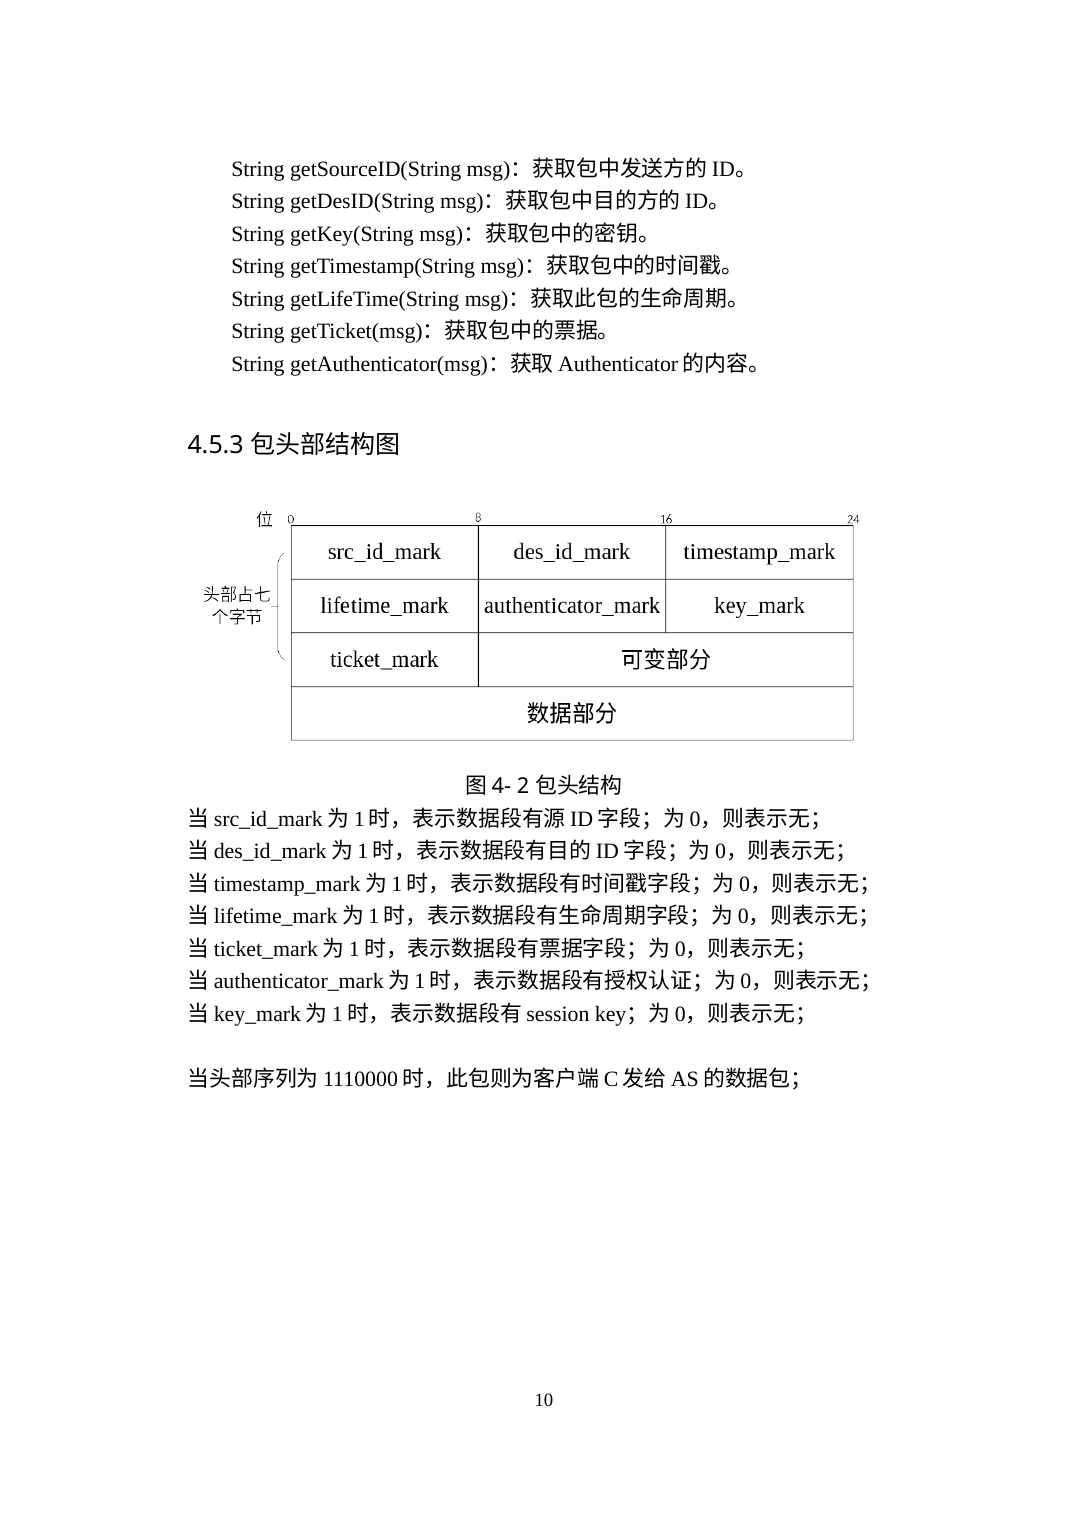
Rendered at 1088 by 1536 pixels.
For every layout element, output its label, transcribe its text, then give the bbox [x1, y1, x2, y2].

text String getSourceID(String msg)：获取包中发送方的ID。 [187, 150, 900, 183]
text 当key_mark为1时，表示数据段有session key；为0，则表示无； [187, 995, 900, 1028]
text 当头部序列为1110000时，此包则为客户端C发给AS的数据包； [187, 1060, 900, 1093]
text 4.5.3 包头部结构图 [187, 410, 900, 475]
text 当timestamp_mark为1时，表示数据段有时间戳字段；为0，则表示无； [187, 865, 900, 898]
text String getTimestamp(String msg)：获取包中的时间戳。 [187, 248, 900, 280]
text String getAuthenticator(msg)：获取Authenticator的内容。 [187, 345, 900, 378]
text String getKey(String msg)：获取包中的密钥。 [187, 215, 900, 248]
text 当lifetime_mark为1时，表示数据段有生命周期字段；为0，则表示无； [187, 898, 900, 930]
text String getTicket(msg)：获取包中的票据。 [187, 313, 900, 345]
text 图4- 2 包头结构 [187, 768, 900, 800]
text String getLifeTime(String msg)：获取此包的生命周期。 [187, 280, 900, 313]
text 当authenticator_mark为1时，表示数据段有授权认证；为0，则表示无； [187, 963, 900, 995]
text 当src_id_mark为1时，表示数据段有源ID字段；为0，则表示无； [187, 800, 900, 833]
text 当des_id_mark为1时，表示数据段有目的ID字段；为0，则表示无； [187, 833, 900, 865]
text 当ticket_mark为1时，表示数据段有票据字段；为0，则表示无； [187, 930, 900, 963]
text String getDesID(String msg)：获取包中目的方的ID。 [187, 183, 900, 215]
